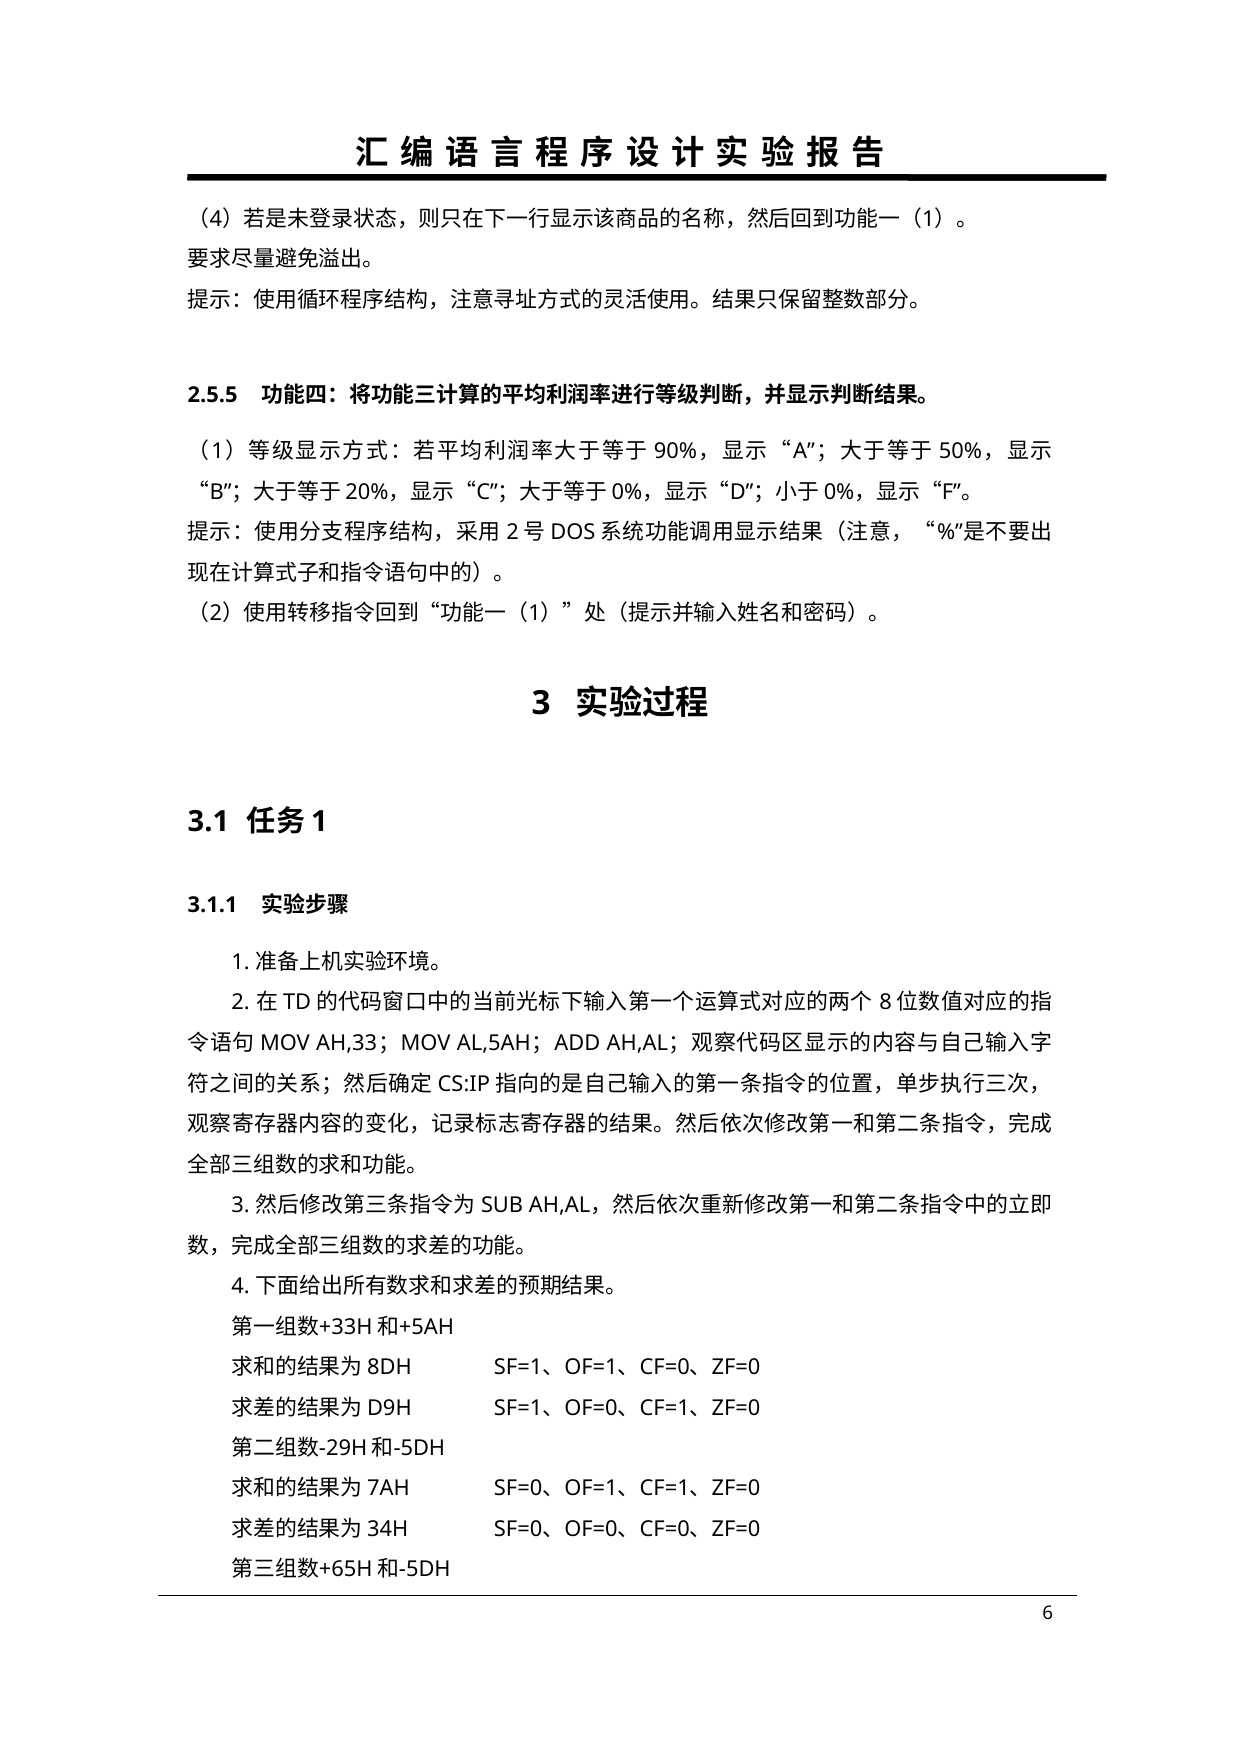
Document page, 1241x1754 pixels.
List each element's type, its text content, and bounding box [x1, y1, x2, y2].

text 求差的结果为D9H SF=1、OF=0、CF=1、ZF=0 [187, 1389, 1053, 1422]
text 3. 然后修改第三条指令为 SUB AH,AL，然后依次重新修改第一和第二条指令中的立即数，完成全部三组数的求差的功能。 [187, 1187, 1053, 1260]
subtitle 实验过程 [187, 668, 1053, 733]
text 求和的结果为8DH SF=1、OF=1、CF=0、ZF=0 [187, 1349, 1053, 1381]
subtitle 任务1 [187, 786, 1053, 851]
subtitle 实验步骤 [187, 887, 1053, 919]
text 求差的结果为34H SF=0、OF=0、CF=0、ZF=0 [187, 1510, 1053, 1543]
text 2. 在TD的代码窗口中的当前光标下输入第一个运算式对应的两个8位数值对应的指令语句MOV AH,33；MOV AL,5AH；ADD AH,AL；观察代码区显示的内容与自己输入字符之间的关系；然后确定CS:IP指向的是自己输入的第一条指令的位置，单步执行三次，观察寄存器内容的变化，记录标志寄存器的结果。然后依次修改第一和第二条指令，完成全部三组数的求和功能。 [187, 984, 1053, 1179]
text 第三组数+65H和-5DH [187, 1551, 1053, 1583]
text 提示：使用循环程序结构，注意寻址方式的灵活使用。结果只保留整数部分。 [187, 281, 1053, 314]
text 4. 下面给出所有数求和求差的预期结果。 [187, 1268, 1053, 1300]
text （2）使用转移指令回到“功能一（1）”处（提示并输入姓名和密码）。 [187, 595, 1053, 628]
text 求和的结果为7AH SF=0、OF=1、CF=1、ZF=0 [187, 1470, 1053, 1502]
text 提示：使用分支程序结构，采用2号DOS系统功能调用显示结果（注意，“%”是不要出现在计算式子和指令语句中的）。 [187, 514, 1053, 587]
text 要求尽量避免溢出。 [187, 241, 1053, 273]
text 1. 准备上机实验环境。 [187, 943, 1053, 976]
subtitle 功能四：将功能三计算的平均利润率进行等级判断，并显示判断结果。 [187, 376, 1053, 409]
text 第二组数-29H和-5DH [187, 1429, 1053, 1462]
text （4）若是未登录状态，则只在下一行显示该商品的名称，然后回到功能一（1）。 [187, 201, 1053, 233]
text 第一组数+33H和+5AH [187, 1308, 1053, 1341]
text （1）等级显示方式：若平均利润率大于等于90%，显示“A”；大于等于50%，显示“B”；大于等于20%，显示“C”；大于等于0%，显示“D”；小于0%，显示“F”。 [187, 433, 1053, 506]
